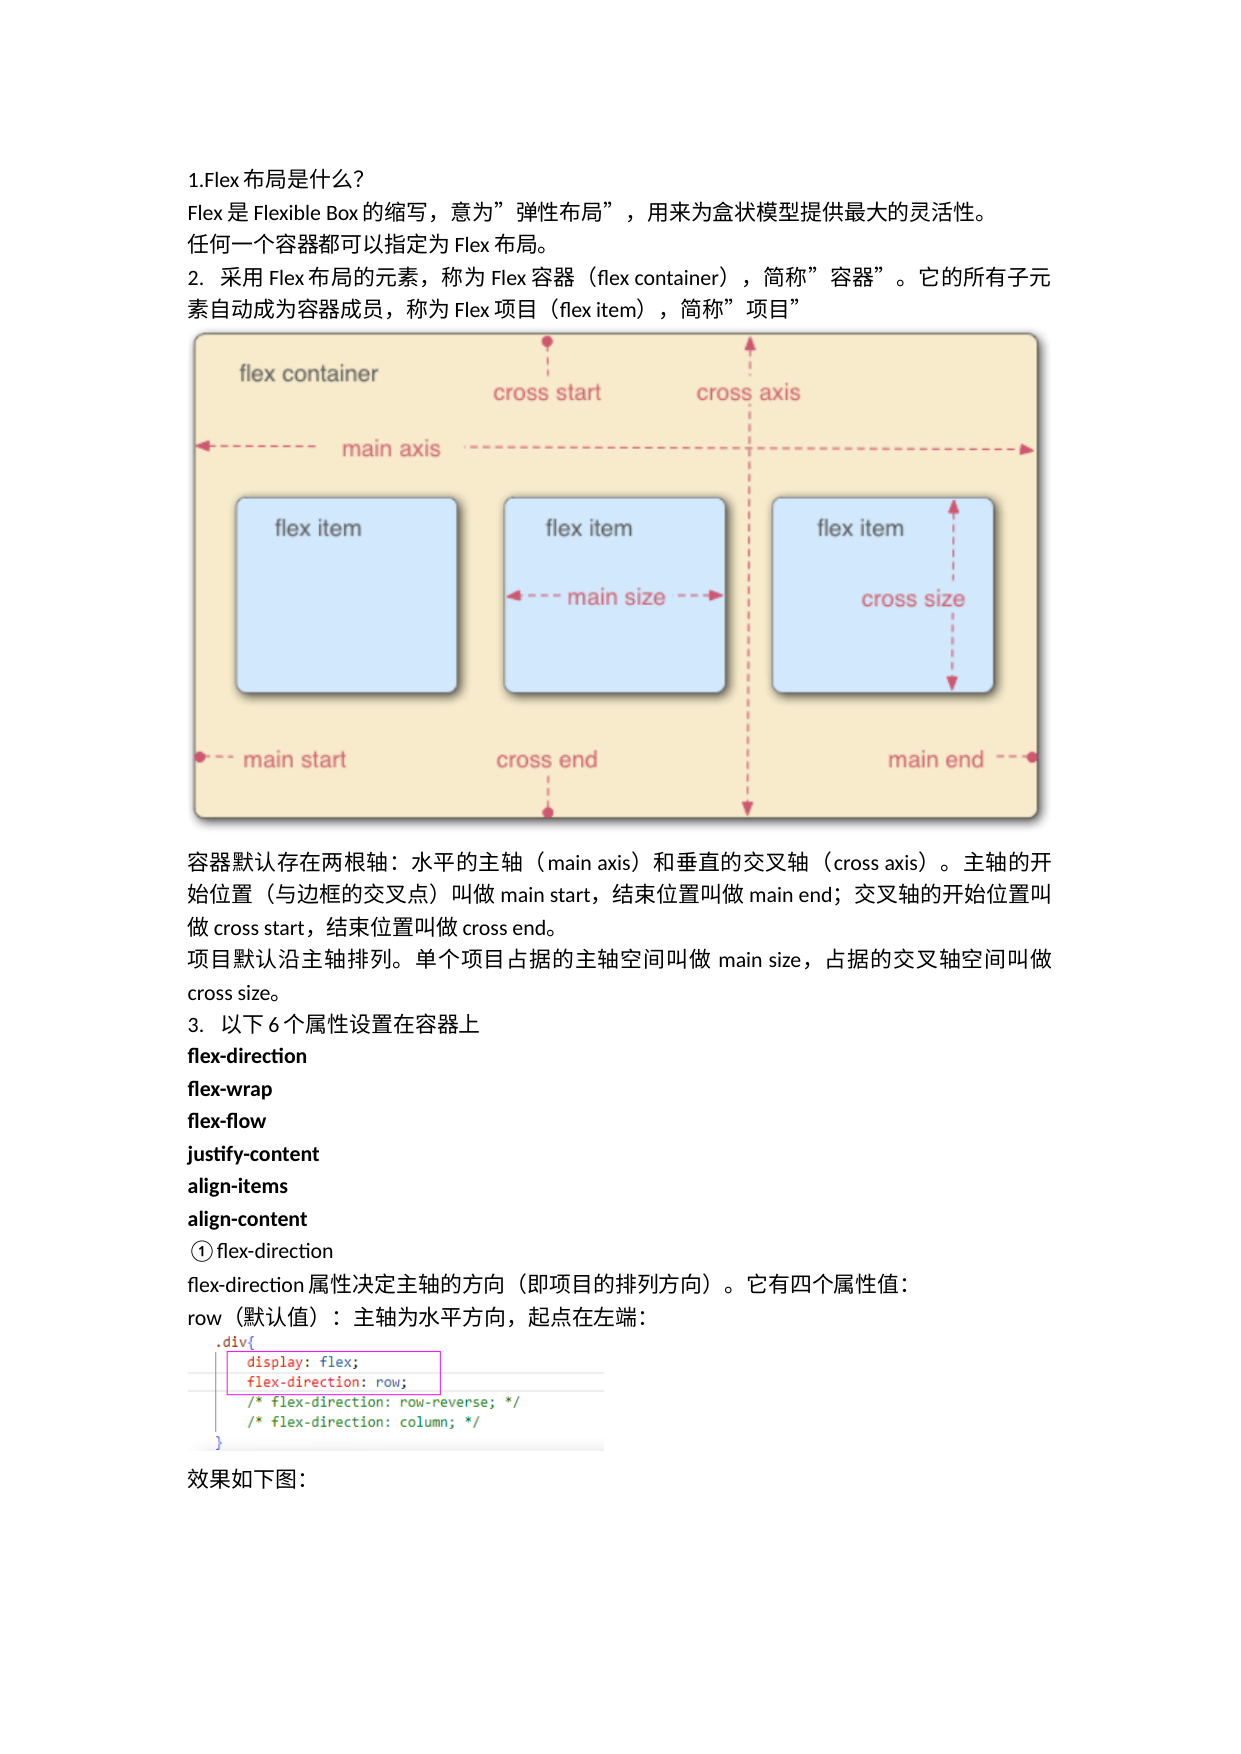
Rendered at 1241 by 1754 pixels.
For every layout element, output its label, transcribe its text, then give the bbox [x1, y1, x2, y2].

list flex-direction [187, 1039, 1053, 1072]
list 项目默认沿主轴排列。单个项目占据的主轴空间叫做main size，占据的交叉轴空间叫做cross size。 [187, 942, 1053, 1007]
list 容器默认存在两根轴：水平的主轴（main axis）和垂直的交叉轴（cross axis）。主轴的开始位置（与边框的交叉点）叫做main start，结束位置叫做main end；交叉轴的开始位置叫做cross start，结束位置叫做cross end。 [187, 844, 1053, 942]
list ①flex-direction [187, 1234, 1053, 1267]
text 1.Flex布局是什么？ [187, 162, 1053, 194]
list 以下6个属性设置在容器上 [187, 1007, 1053, 1039]
list flex-flow [187, 1104, 1053, 1137]
list 采用Flex布局的元素，称为Flex容器（flex container），简称”容器”。它的所有子元素自动成为容器成员，称为Flex项目（flex item），简称”项目” [187, 259, 1053, 324]
picture [187, 1332, 605, 1451]
picture [187, 324, 1053, 834]
text Flex是Flexible Box的缩写，意为”弹性布局”，用来为盒状模型提供最大的灵活性。 [187, 194, 1053, 227]
list flex-wrap [187, 1072, 1053, 1104]
list 效果如下图： [187, 1462, 1053, 1494]
list flex-direction属性决定主轴的方向（即项目的排列方向）。它有四个属性值： [187, 1267, 1053, 1299]
text 任何一个容器都可以指定为Flex布局。 [187, 227, 1053, 259]
list row（默认值）：主轴为水平方向，起点在左端： [187, 1299, 1053, 1332]
list align-items [187, 1169, 1053, 1202]
list align-content [187, 1202, 1053, 1234]
list justify-content [187, 1137, 1053, 1169]
